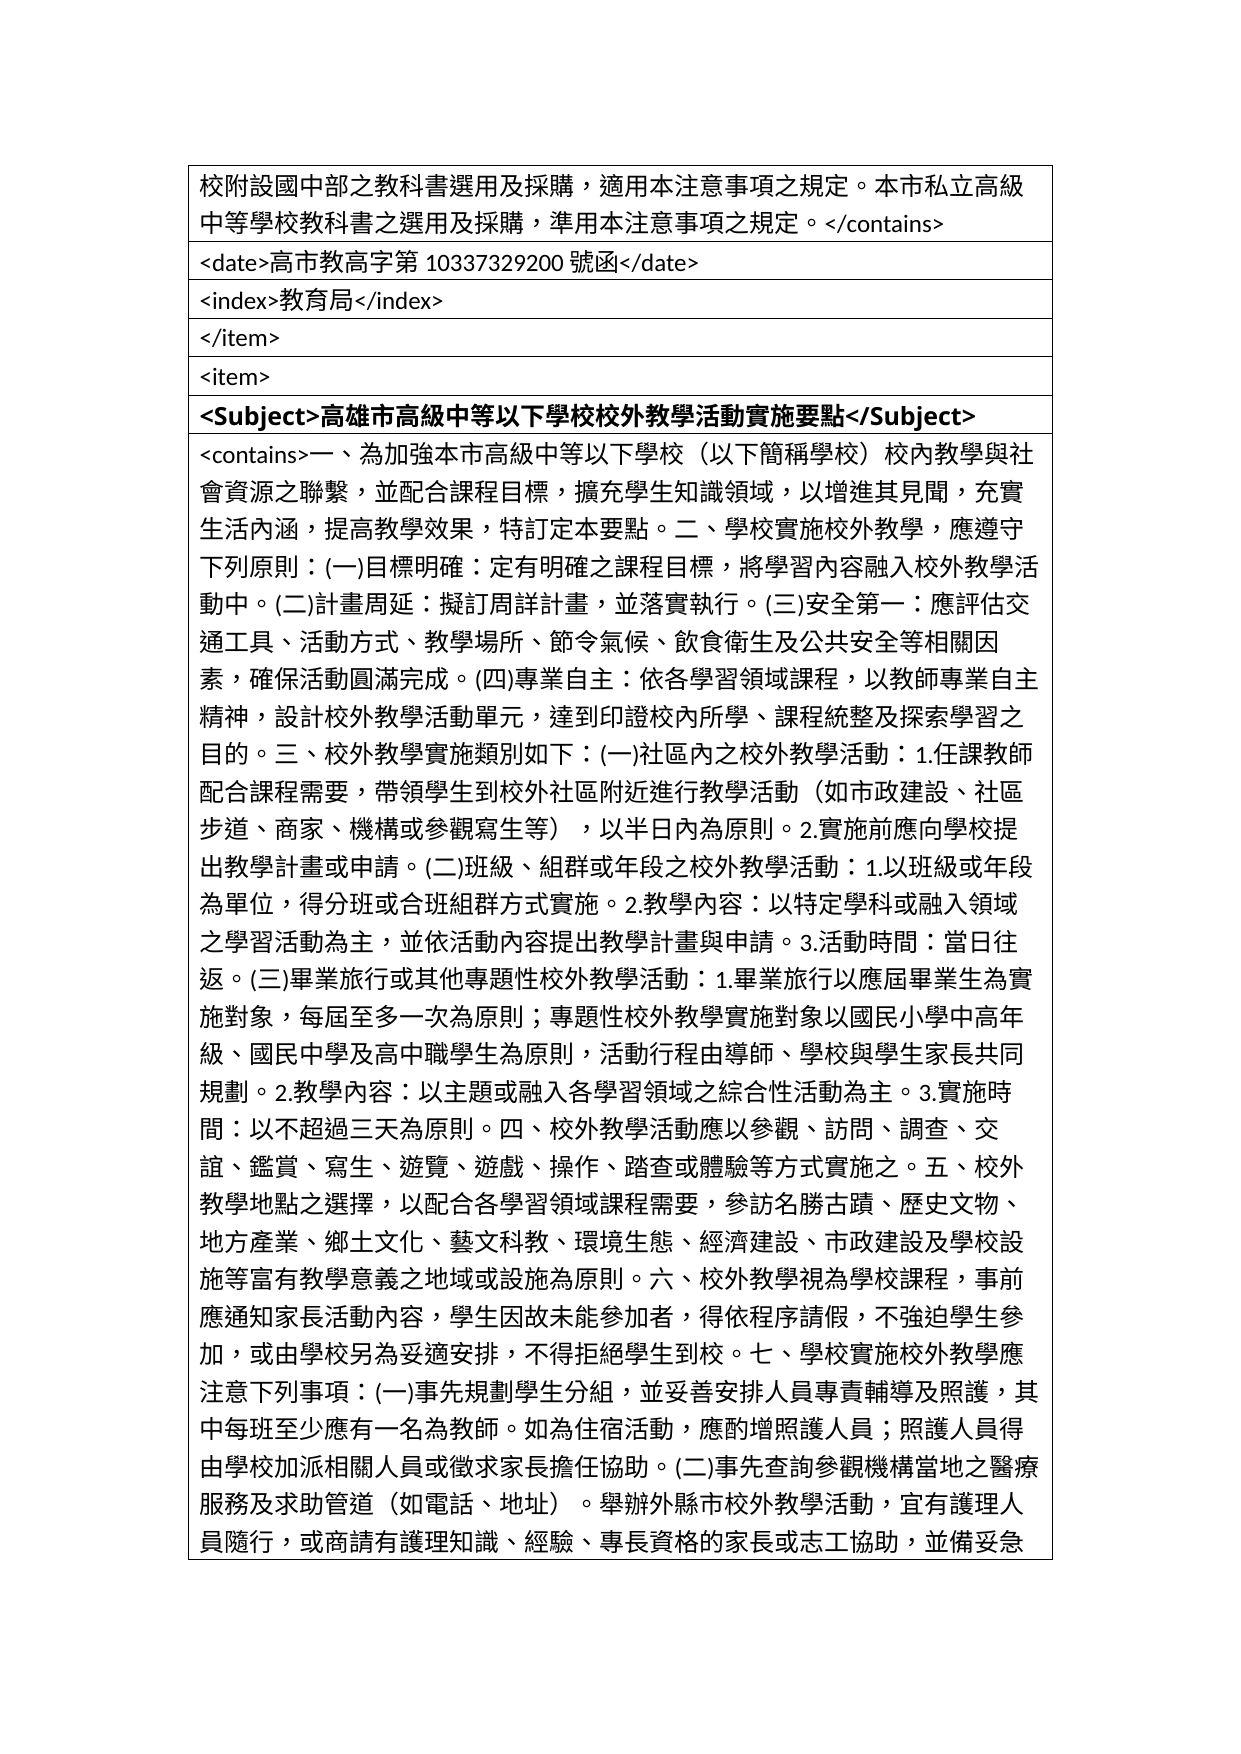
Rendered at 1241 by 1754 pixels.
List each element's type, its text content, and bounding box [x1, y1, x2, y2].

table_cell <item> [189, 357, 1052, 395]
table_cell <index>教育局</index> [189, 280, 1052, 318]
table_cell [189, 434, 1052, 1559]
table_cell </item> [189, 319, 1052, 356]
table_cell <Subject>高雄市高級中等以下學校校外教學活動實施要點</Subject> [189, 396, 1052, 433]
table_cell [189, 166, 1052, 241]
table_cell <date>高市教高字第10337329200號函</date> [189, 242, 1052, 279]
